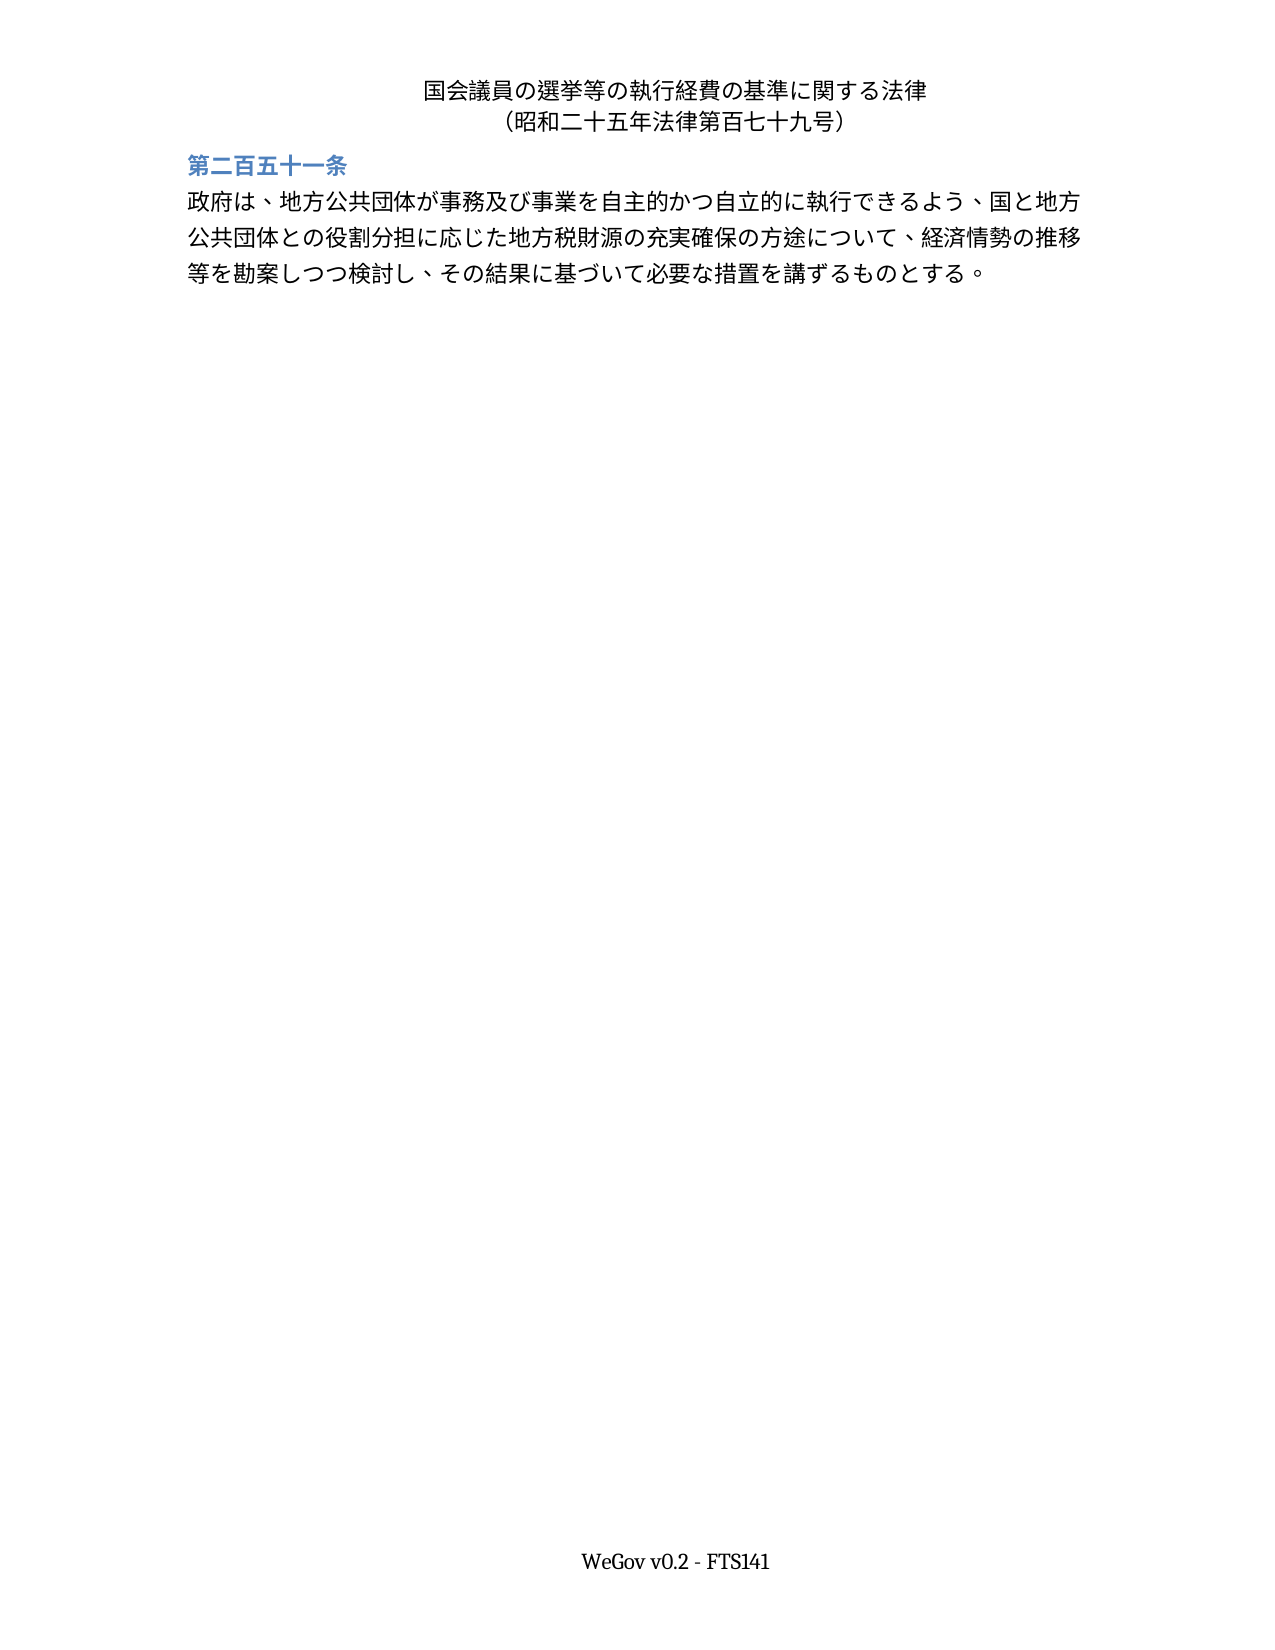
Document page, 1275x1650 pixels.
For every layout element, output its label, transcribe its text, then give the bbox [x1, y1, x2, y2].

subtitle 第二百五十一条 [187, 150, 1087, 181]
text 政府は、地方公共団体が事務及び事業を自主的かつ自立的に執行できるよう、国と地方公共団体との役割分担に応じた地方税財源の充実確保の方途について、経済情勢の推移等を勘案しつつ検討し、その結果に基づいて必要な措置を講ずるものとする。 [187, 186, 1087, 289]
